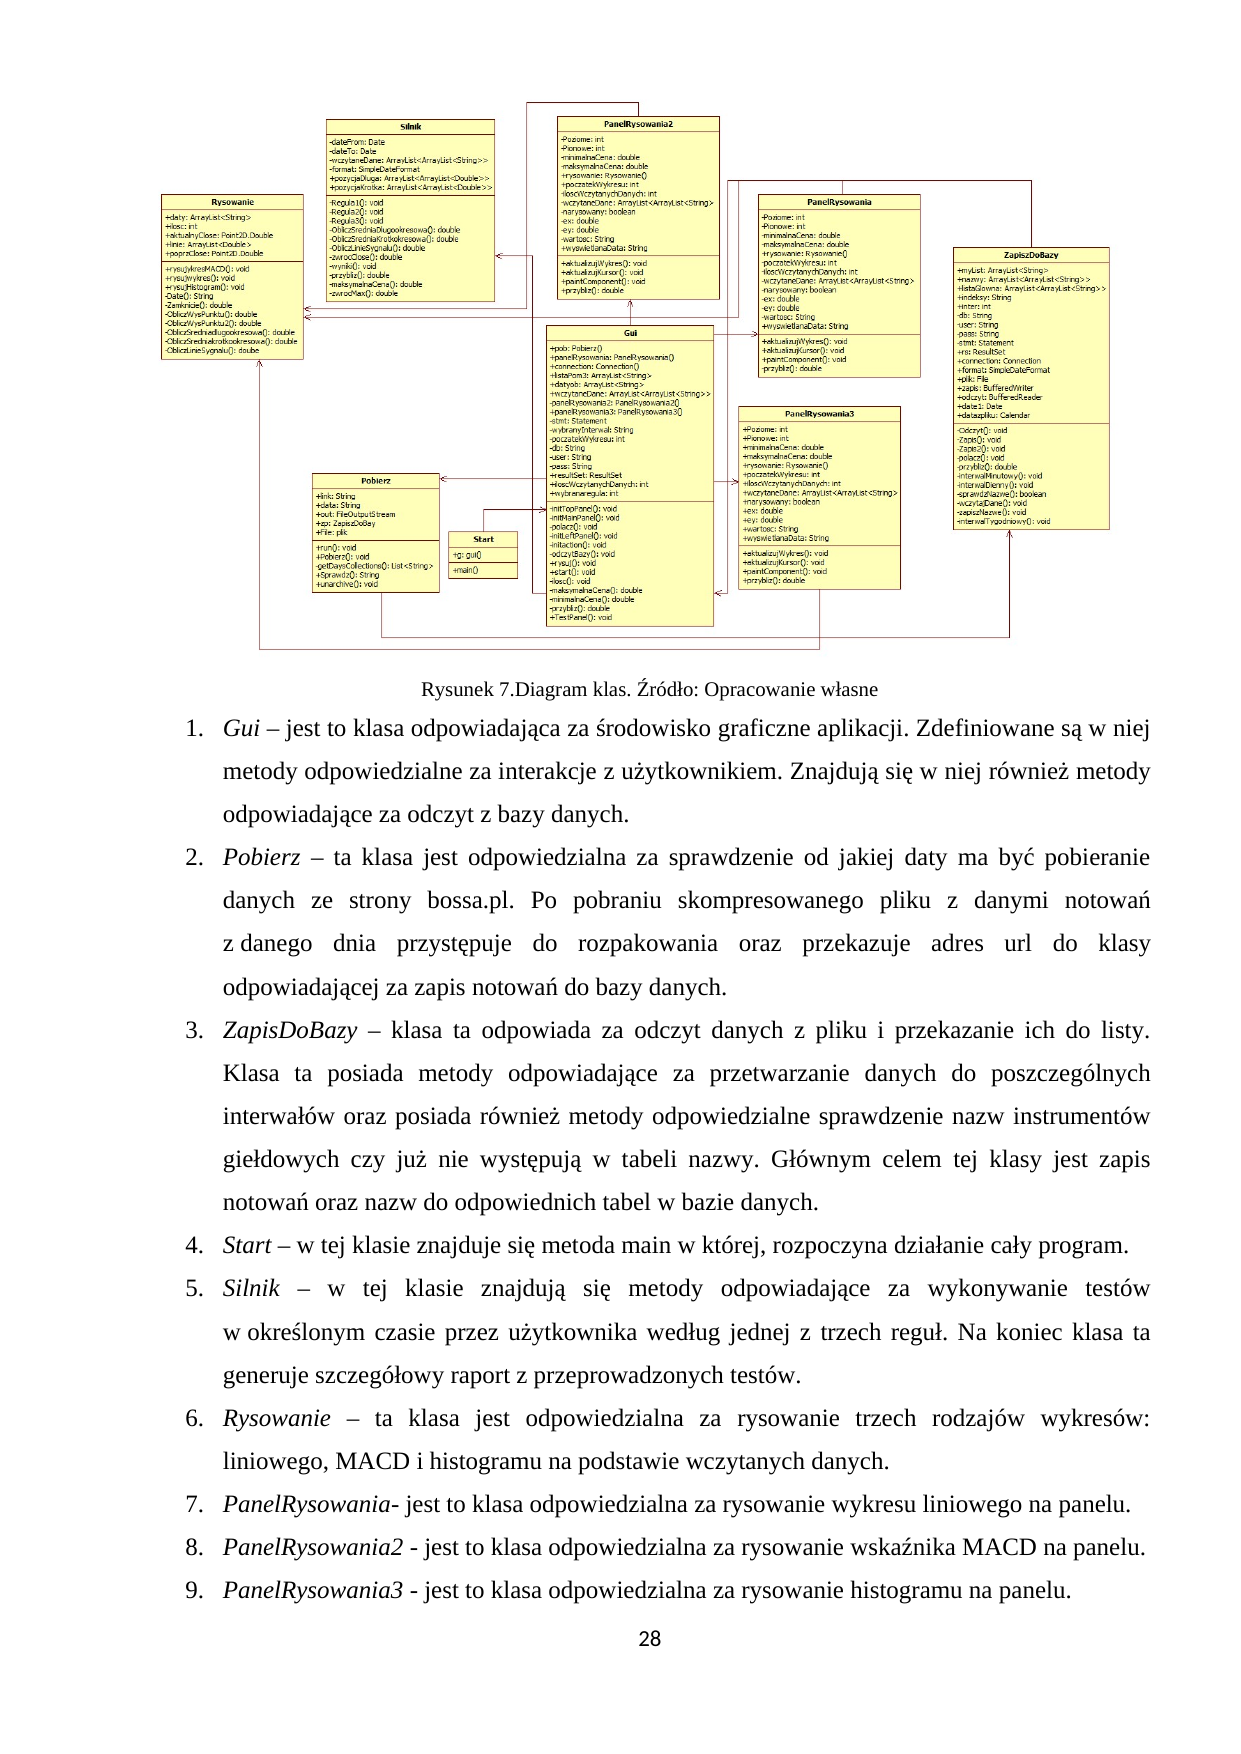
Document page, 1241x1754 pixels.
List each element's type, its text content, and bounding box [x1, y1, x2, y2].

list PanelRysowania3 - jest to klasa odpowiedzialna za rysowanie histogramu na panelu. [185, 1575, 1152, 1604]
text Rysunek 7.Diagram klas. Źródło: Opracowanie własne [148, 677, 1152, 701]
list Silnik – w tej klasie znajdują się metody odpowiadające za wykonywanie testów w określonym czasie przez użytkownika według jednej z trzech reguł. Na koniec klasa ta generuje szczegółowy raport z przeprowadzonych testów. [185, 1273, 1152, 1388]
list PanelRysowania- jest to klasa odpowiedzialna za rysowanie wykresu liniowego na panelu. [185, 1489, 1152, 1518]
list Pobierz – ta klasa jest odpowiedzialna za sprawdzenie od jakiej daty ma być pobieranie danych ze strony bossa.pl. Po pobraniu skompresowanego pliku z danymi notowań z danego dnia przystępuje do rozpakowania oraz przekazuje adres url do klasy odpowiadającej za zapis notowań do bazy danych. [185, 842, 1152, 1000]
list Start – w tej klasie znajduje się metoda main w której, rozpoczyna działanie cały program. [185, 1230, 1152, 1259]
list Gui – jest to klasa odpowiadająca za środowisko graficzne aplikacji. Zdefiniowane są w niej metody odpowiedzialne za interakcje z użytkownikiem. Znajdują się w niej również metody odpowiadające za odczyt z bazy danych. [185, 713, 1152, 828]
list ZapisDoBazy – klasa ta odpowiada za odczyt danych z pliku i przekazanie ich do listy. Klasa ta posiada metody odpowiadające za przetwarzanie danych do poszczególnych interwałów oraz posiada również metody odpowiedzialne sprawdzenie nazw instrumentów giełdowych czy już nie występują w tabeli nazwy. Głównym celem tej klasy jest zapis notowań oraz nazw do odpowiednich tabel w bazie danych. [185, 1015, 1152, 1216]
picture [147, 88, 1123, 663]
list Rysowanie – ta klasa jest odpowiedzialna za rysowanie trzech rodzajów wykresów: liniowego, MACD i histogramu na podstawie wczytanych danych. [185, 1403, 1152, 1475]
list PanelRysowania2 - jest to klasa odpowiedzialna za rysowanie wskaźnika MACD na panelu. [185, 1532, 1152, 1561]
